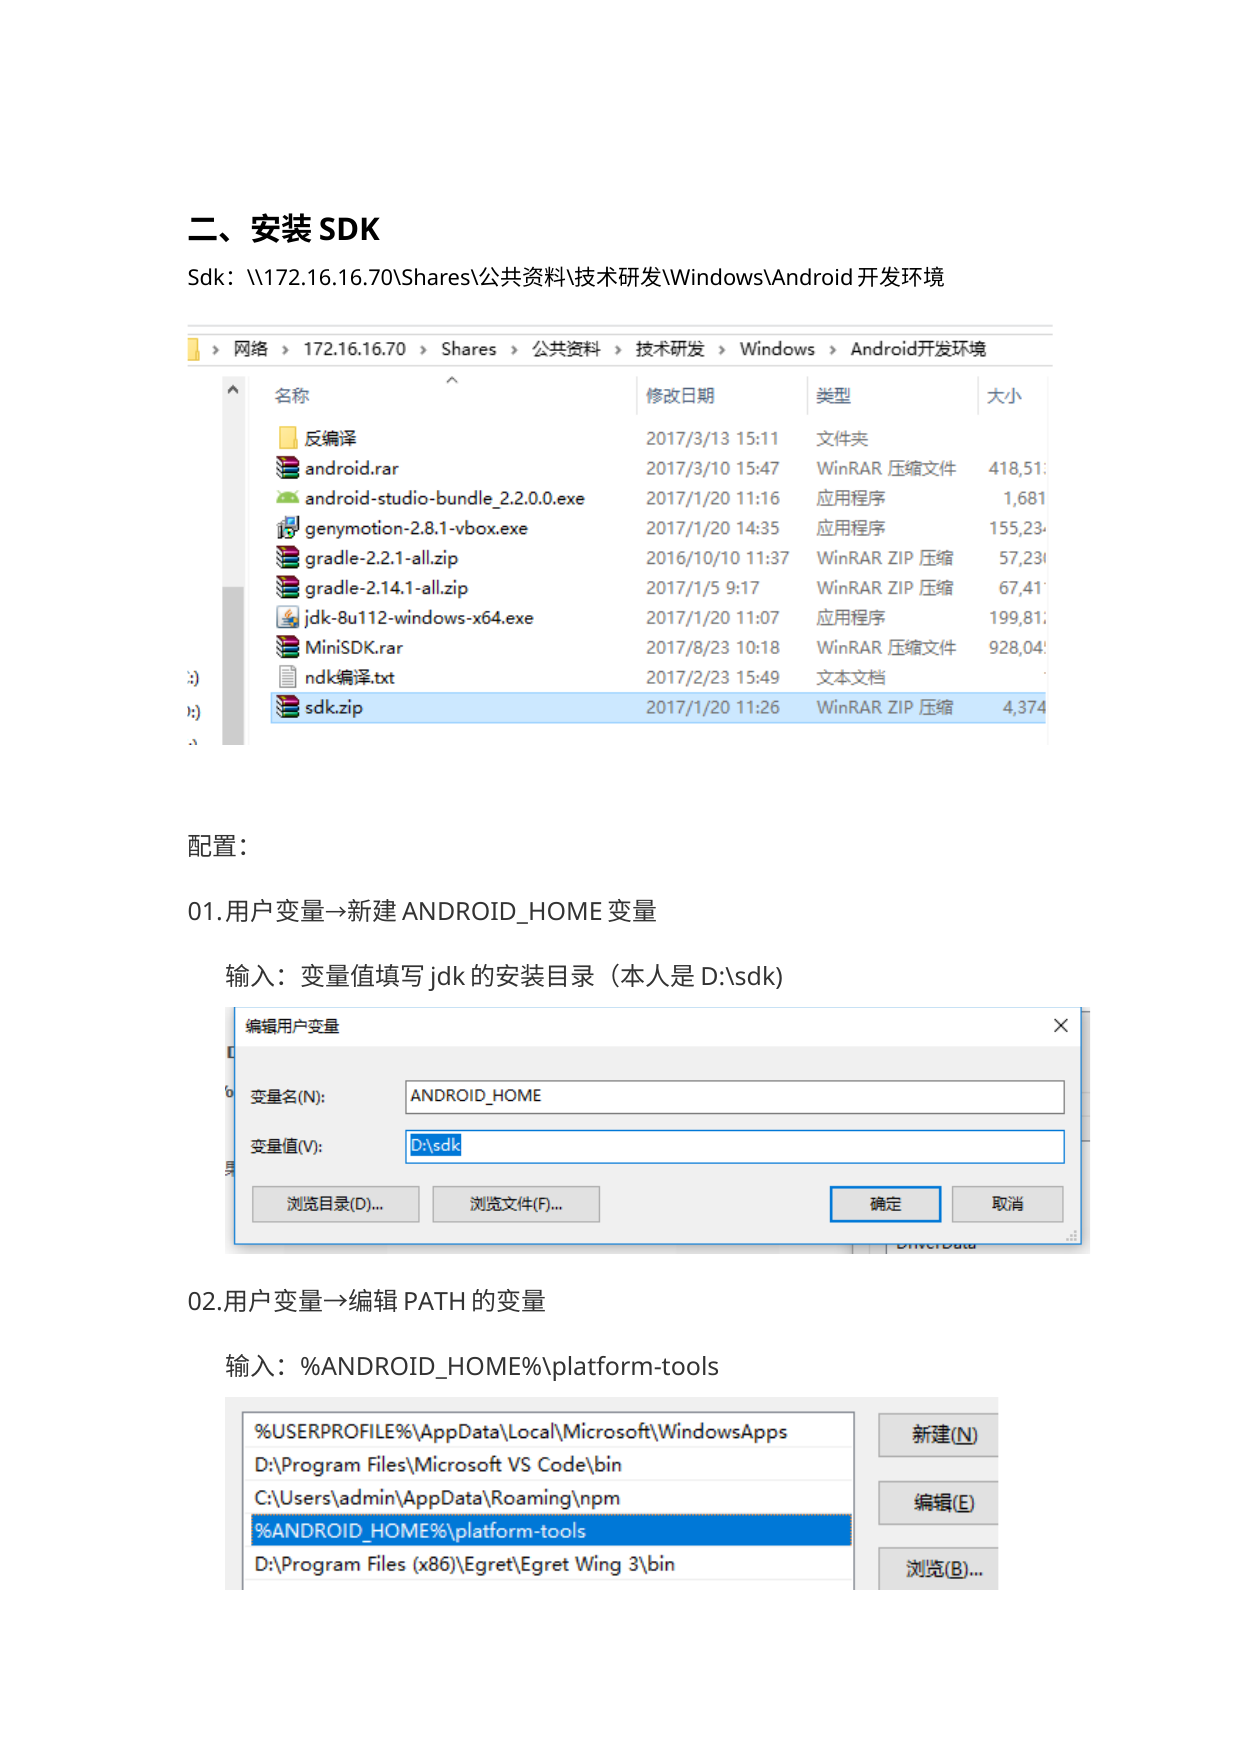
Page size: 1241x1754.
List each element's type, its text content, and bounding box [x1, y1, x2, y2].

text 输入：%ANDROID_HOME%\platform-tools [225, 1332, 1053, 1397]
picture [225, 1397, 999, 1590]
text Sdk：\\172.16.16.70\Shares\公共资料\技术研发\Windows\Android开发环境 [187, 259, 1053, 292]
text 02.用户变量→编辑PATH的变量 [187, 1267, 1053, 1332]
list 用户变量→新建ANDROID_HOME变量 [187, 877, 1053, 942]
picture [187, 324, 1053, 745]
list 输入：变量值填写jdk的安装目录（本人是D:\sdk) [225, 942, 1053, 1007]
text 二、安装SDK [187, 194, 1053, 259]
text 配置： [187, 812, 1053, 877]
picture [225, 1007, 1091, 1254]
